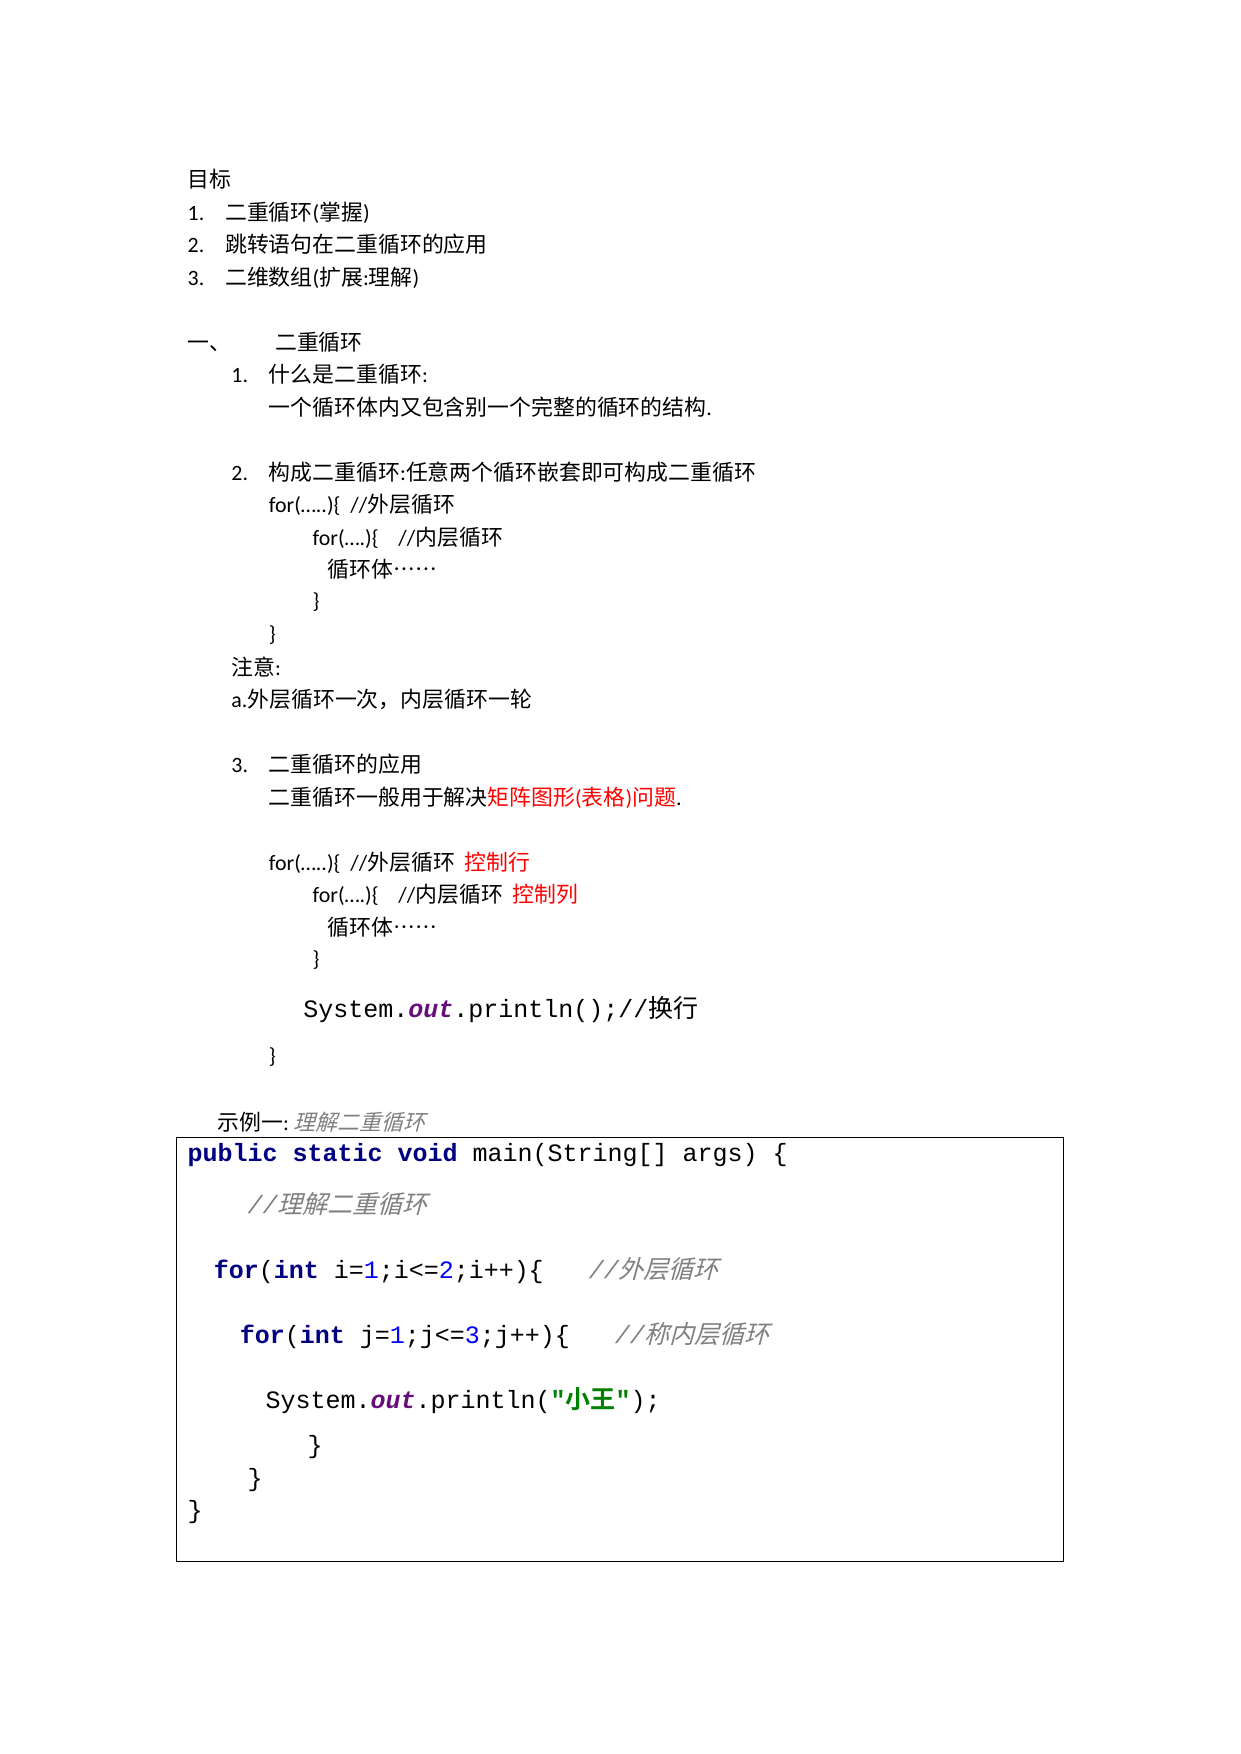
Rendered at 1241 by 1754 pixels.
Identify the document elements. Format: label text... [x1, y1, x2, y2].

list for(….){ //内层循环 控制列 [269, 877, 1053, 909]
list 什么是二重循环: [231, 357, 1053, 389]
text a.外层循环一次，内层循环一轮 [187, 682, 1053, 714]
list } [269, 1039, 1053, 1072]
list for(….){ //内层循环 [269, 519, 1053, 552]
text 注意: [187, 649, 1053, 682]
list 二维数组(扩展:理解) [187, 259, 1053, 292]
list 二重循环一般用于解决矩阵图形(表格)问题. [269, 779, 1053, 812]
text 目标 [187, 162, 1053, 194]
text System.out.println();//换行 [187, 974, 1053, 1039]
list for(…..){ //外层循环 [269, 487, 1053, 519]
list 跳转语句在二重循环的应用 [187, 227, 1053, 259]
list 一个循环体内又包含别一个完整的循环的结构. [269, 389, 1053, 422]
list 构成二重循环:任意两个循环嵌套即可构成二重循环 [231, 454, 1053, 487]
list 循环体…… [269, 909, 1053, 942]
list 二重循环(掌握) [187, 194, 1053, 227]
list 二重循环的应用 [231, 747, 1053, 779]
list 循环体…… [269, 552, 1053, 584]
list } [269, 584, 1053, 617]
text 示例一: 理解二重循环 [187, 1104, 1053, 1137]
list for(…..){ //外层循环 控制行 [269, 844, 1053, 877]
list 二重循环 [187, 324, 1053, 357]
list } [269, 617, 1053, 649]
list } [269, 942, 1053, 974]
